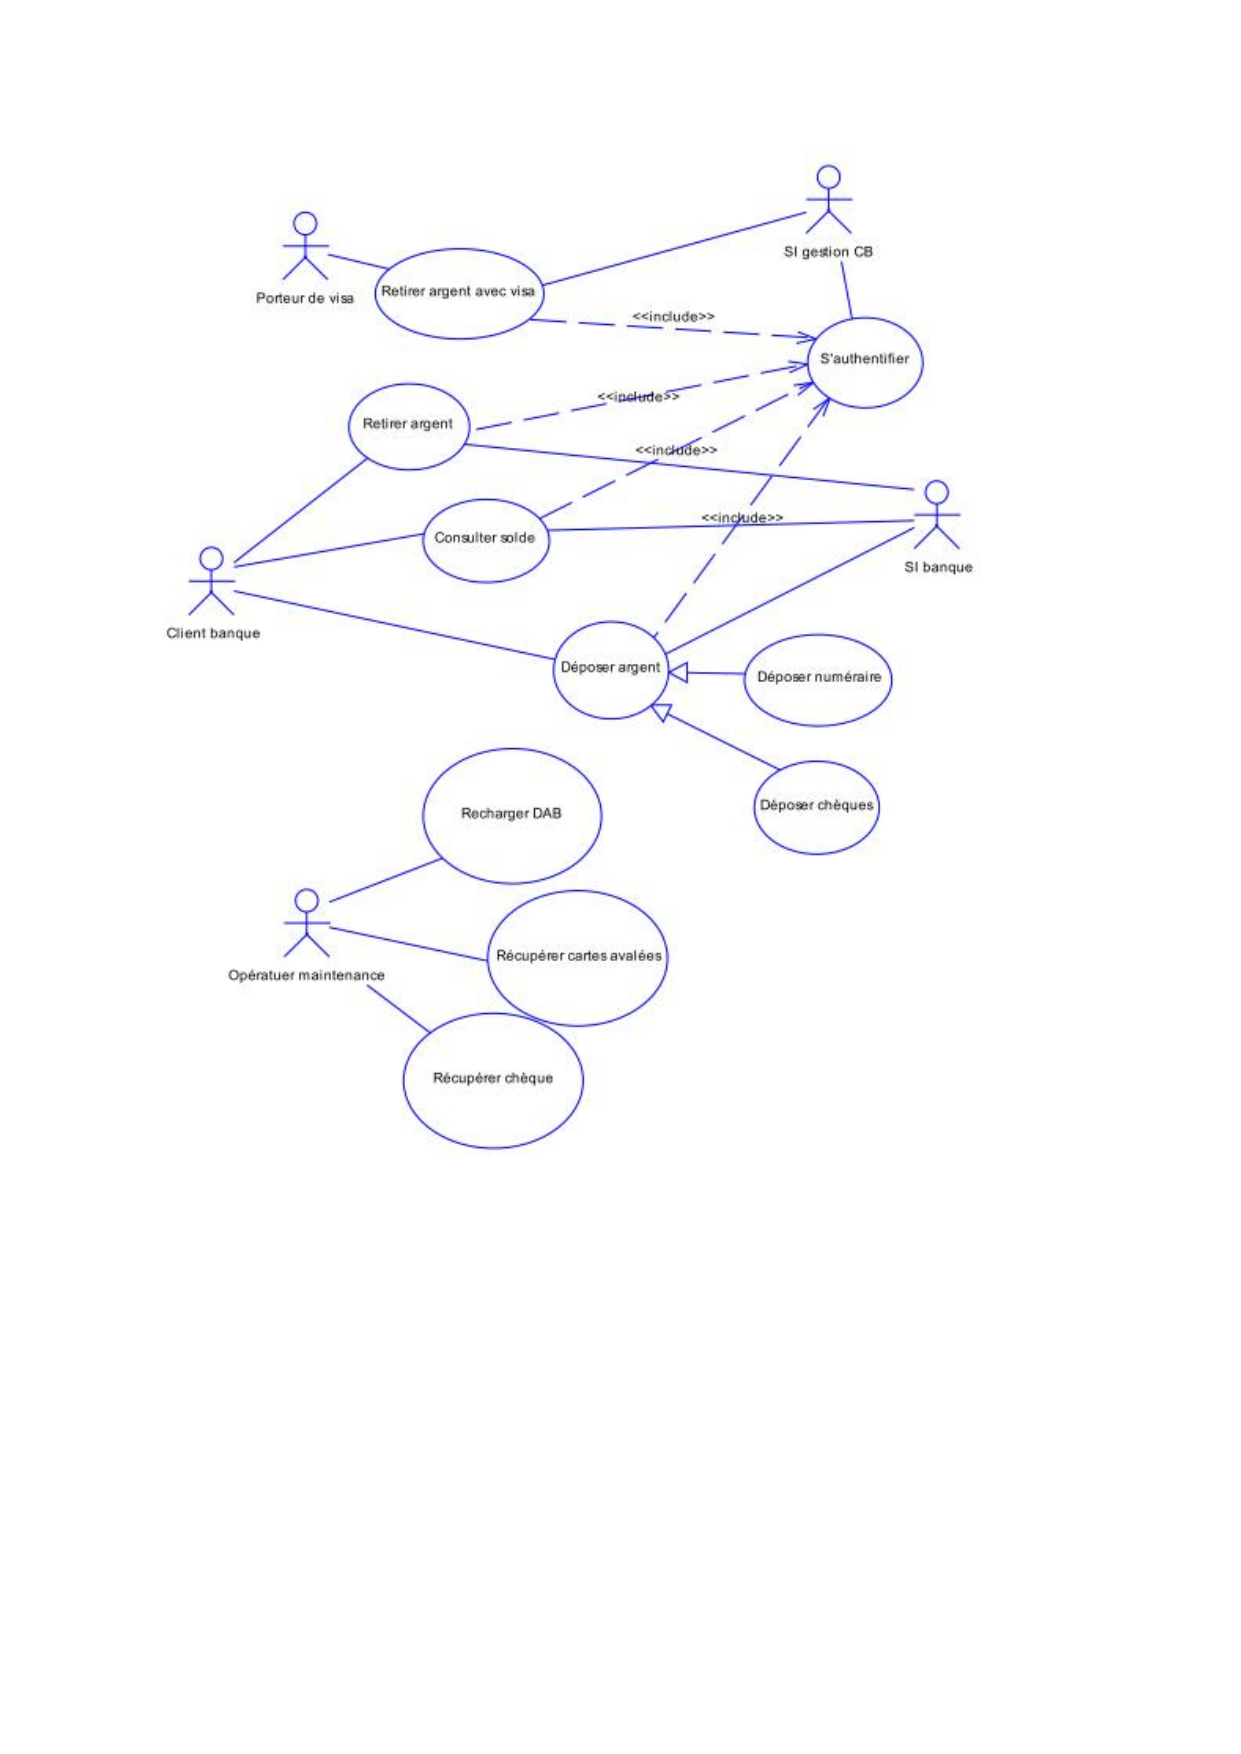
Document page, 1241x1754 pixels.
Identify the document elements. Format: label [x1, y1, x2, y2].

picture [150, 150, 1091, 1155]
